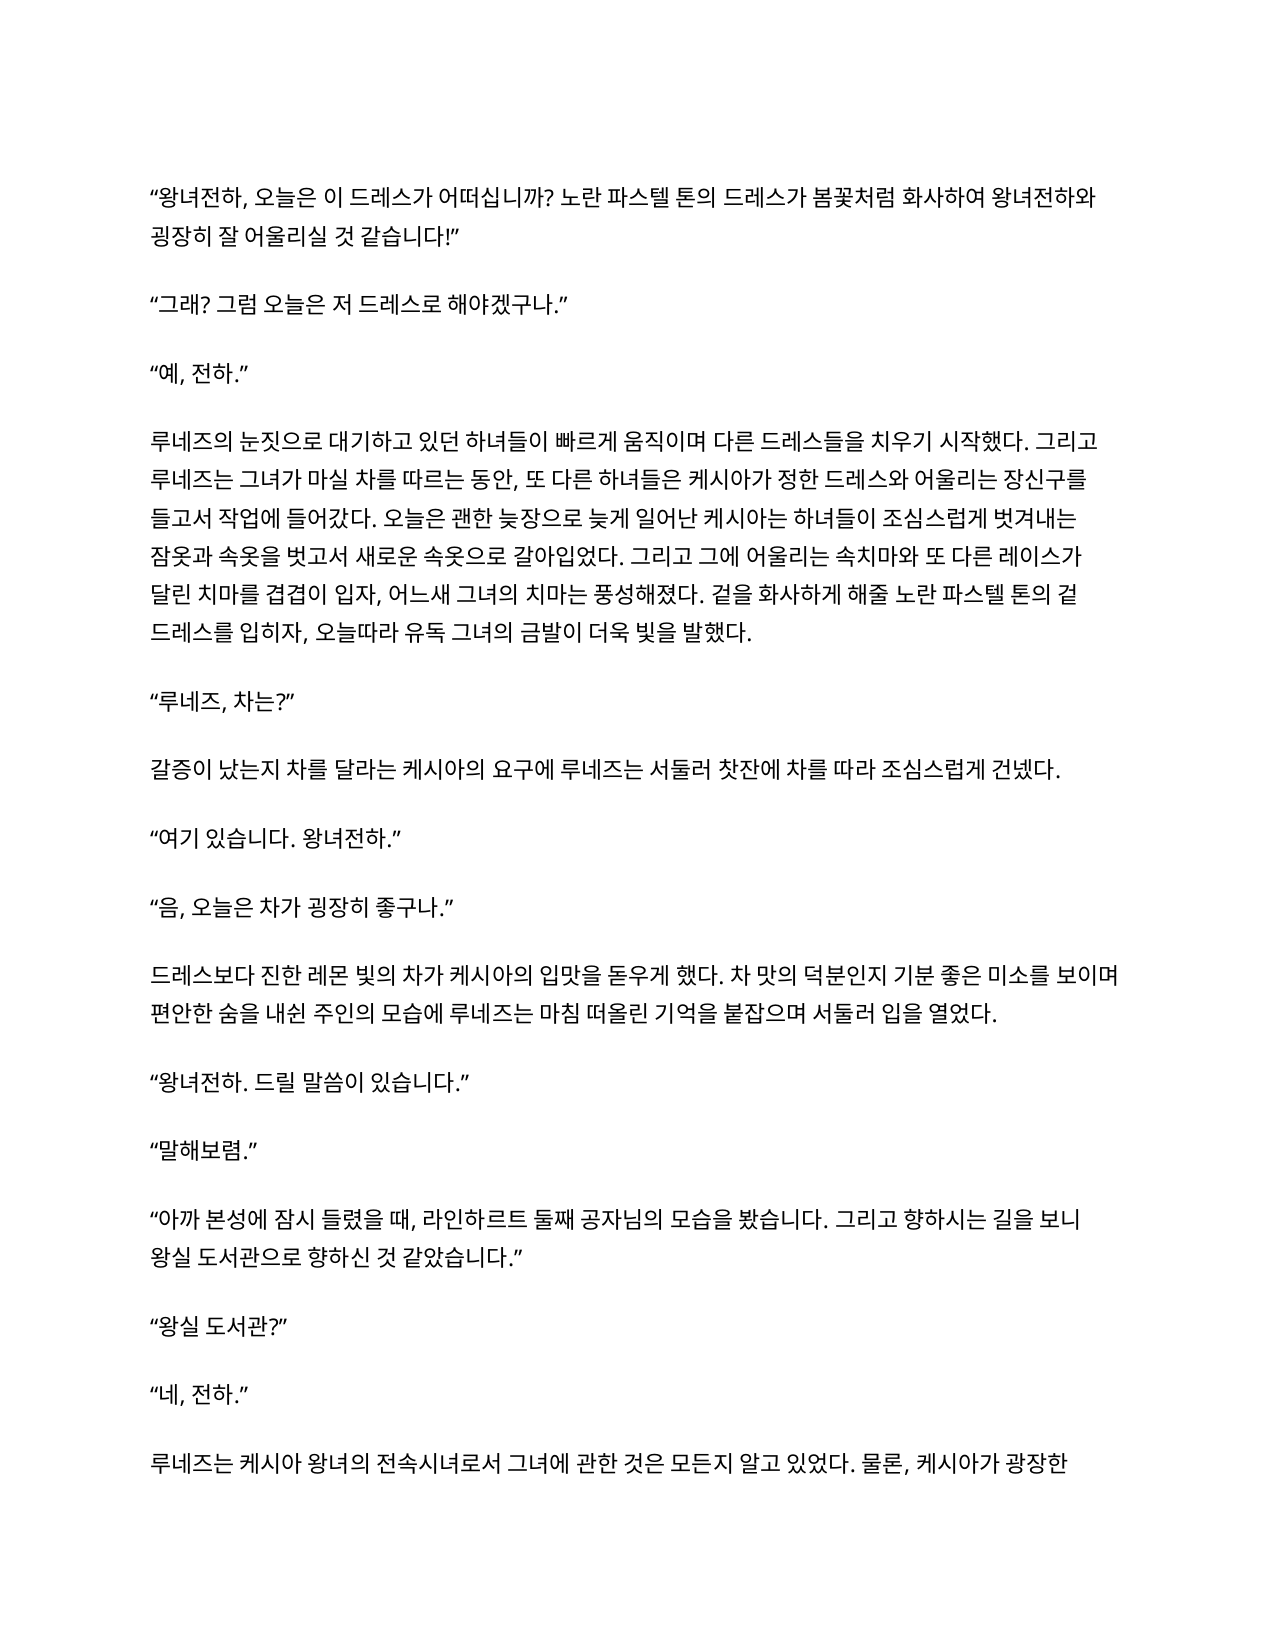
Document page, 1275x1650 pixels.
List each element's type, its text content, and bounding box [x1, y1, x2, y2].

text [150, 1446, 1125, 1479]
text 드레스보다 진한 레몬 빛의 차가 케시아의 입맛을 돋우게 했다. 차 맛의 덕분인지 기분 좋은 미소를 보이며 편안한 숨을 내쉰 주인의 모습에 루네즈는 마침 떠올린 기억을 붙잡으며 서둘러 입을 열었다. [150, 958, 1125, 1029]
text “그래? 그럼 오늘은 저 드레스로 해야겠구나.” [150, 287, 1125, 320]
text “왕실 도서관?” [150, 1308, 1125, 1342]
text “여기 있습니다. 왕녀전하.” [150, 821, 1125, 854]
text “아까 본성에 잠시 들렸을 때, 라인하르트 둘째 공자님의 모습을 봤습니다. 그리고 향하시는 길을 보니 왕실 도서관으로 향하신 것 같았습니다.” [150, 1202, 1125, 1273]
text “음, 오늘은 차가 굉장히 좋구나.” [150, 889, 1125, 923]
text “말해보렴.” [150, 1133, 1125, 1167]
text “왕녀전하, 오늘은 이 드레스가 어떠십니까? 노란 파스텔 톤의 드레스가 봄꽃처럼 화사하여 왕녀전하와 굉장히 잘 어울리실 것 같습니다!” [150, 180, 1125, 252]
text 루네즈의 눈짓으로 대기하고 있던 하녀들이 빠르게 움직이며 다른 드레스들을 치우기 시작했다. 그리고 루네즈는 그녀가 마실 차를 따르는 동안, 또 다른 하녀들은 케시아가 정한 드레스와 어울리는 장신구를 들고서 작업에 들어갔다. 오늘은 괜한 늦장으로 늦게 일어난 케시아는 하녀들이 조심스럽게 벗겨내는 잠옷과 속옷을 벗고서 새로운 속옷으로 갈아입었다. 그리고 그에 어울리는 속치마와 또 다른 레이스가 달린 치마를 겹겹이 입자, 어느새 그녀의 치마는 풍성해졌다. 겉을 화사하게 해줄 노란 파스텔 톤의 겉 드레스를 입히자, 오늘따라 유독 그녀의 금발이 더욱 빛을 발했다. [150, 424, 1125, 648]
text “왕녀전하. 드릴 말씀이 있습니다.” [150, 1065, 1125, 1098]
text “루네즈, 차는?” [150, 684, 1125, 717]
text 갈증이 났는지 차를 달라는 케시아의 요구에 루네즈는 서둘러 찻잔에 차를 따라 조심스럽게 건넸다. [150, 752, 1125, 786]
text “네, 전하.” [150, 1377, 1125, 1410]
text “예, 전하.” [150, 356, 1125, 389]
